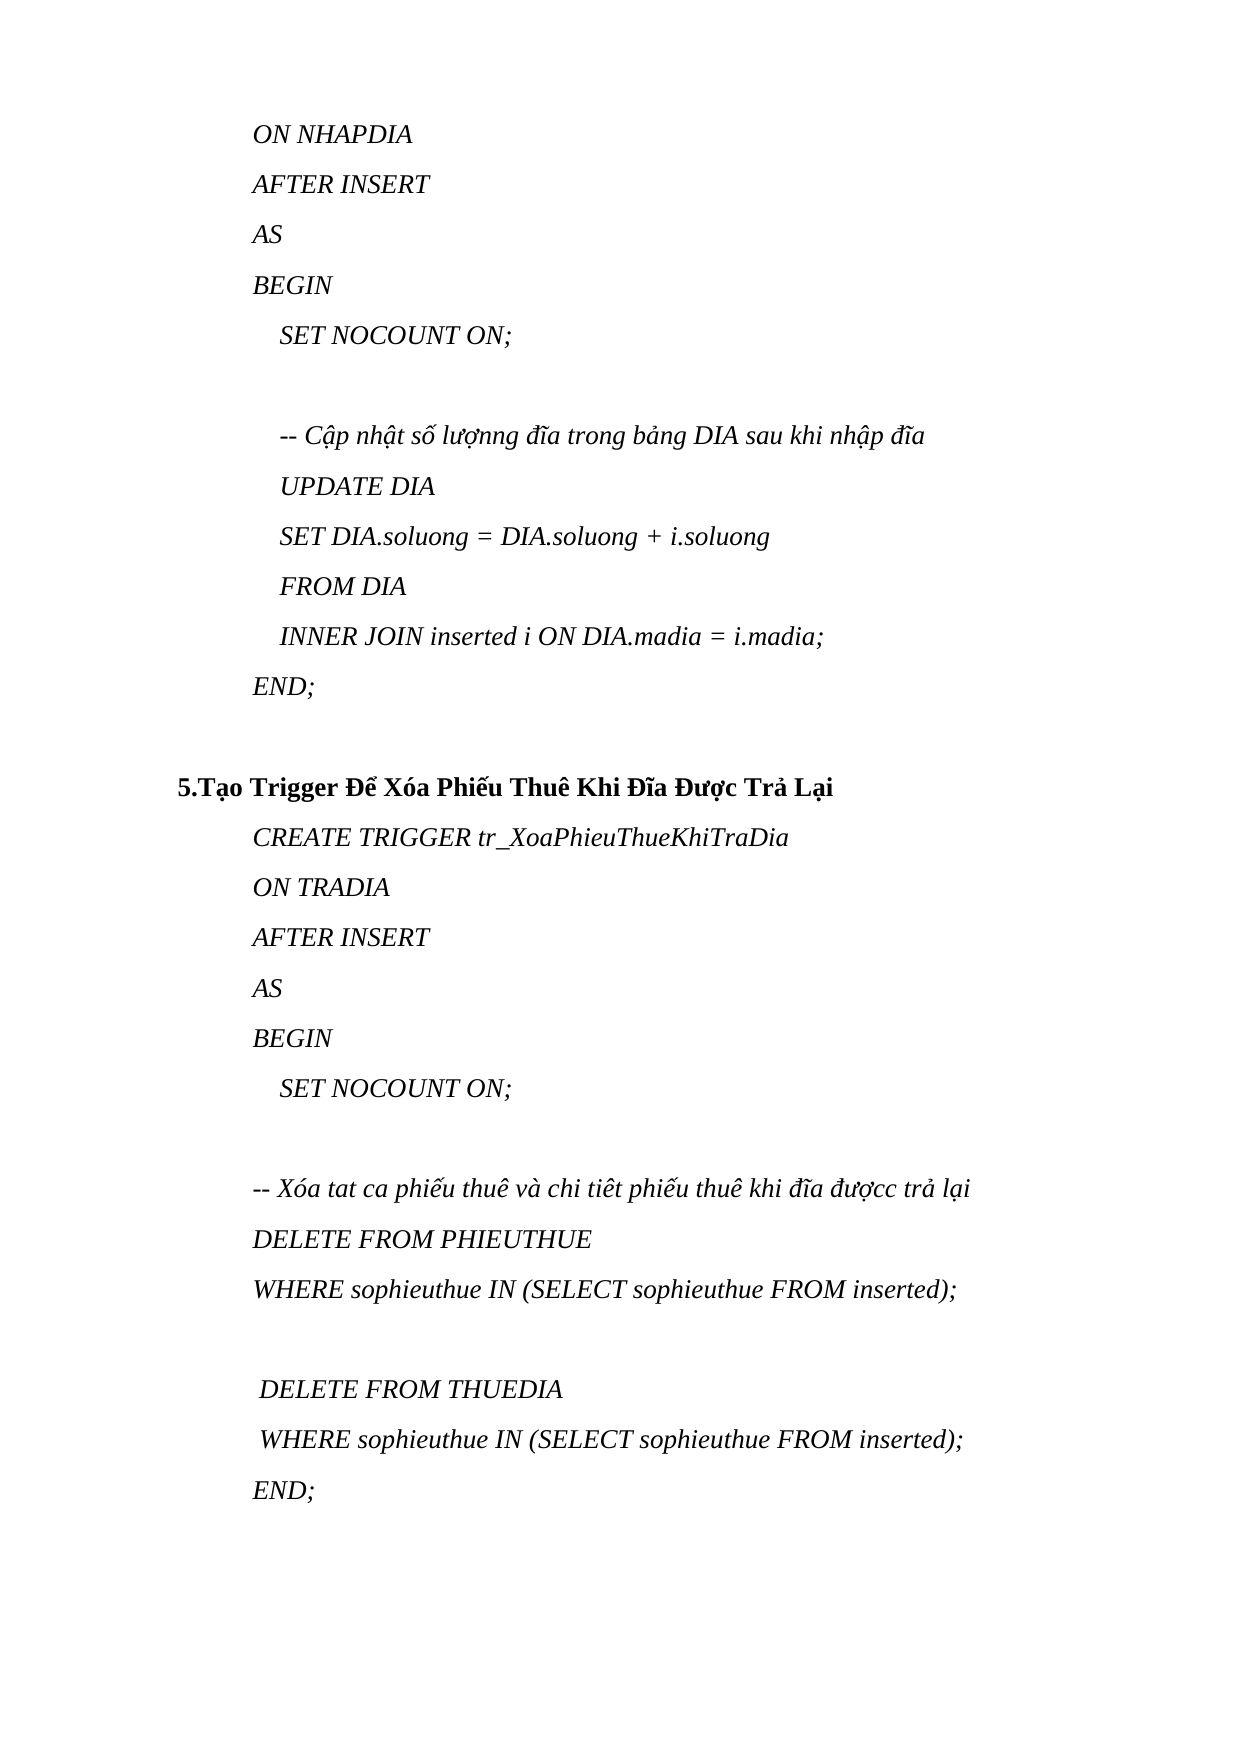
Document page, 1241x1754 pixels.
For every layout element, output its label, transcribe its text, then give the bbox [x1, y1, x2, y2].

text AFTER INSERT [252, 921, 1122, 953]
text ON NHAPDIA [252, 118, 1122, 149]
text SET NOCOUNT ON; [252, 1072, 1122, 1103]
text CREATE TRIGGER tr_XoaPhieuThueKhiTraDia [252, 821, 1122, 852]
text BEGIN [252, 269, 1122, 300]
text END; [252, 670, 1122, 702]
text FROM DIA [252, 570, 1122, 601]
text WHERE sophieuthue IN (SELECT sophieuthue FROM inserted); [252, 1273, 1122, 1304]
text DELETE FROM THUEDIA [252, 1373, 1122, 1404]
text -- Xóa tat ca phiếu thuê và chi tiêt phiếu thuê khi đĩa đượcc trả lại [252, 1172, 1122, 1204]
text INNER JOIN inserted i ON DIA.madia = i.madia; [252, 620, 1122, 651]
text SET DIA.soluong = DIA.soluong + i.soluong [252, 520, 1122, 551]
text UPDATE DIA [252, 469, 1122, 501]
text ON TRADIA [252, 871, 1122, 902]
text BEGIN [252, 1022, 1122, 1053]
text DELETE FROM PHIEUTHUE [252, 1223, 1122, 1254]
text -- Cập nhật số lượnng đĩa trong bảng DIA sau khi nhập đĩa [252, 419, 1122, 451]
text END; [252, 1474, 1122, 1505]
text AS [252, 218, 1122, 250]
text 5.Tạo Trigger Để Xóa Phiếu Thuê Khi Đĩa Được Trả Lại [177, 771, 1122, 802]
text SET NOCOUNT ON; [252, 319, 1122, 350]
text AS [252, 972, 1122, 1003]
text AFTER INSERT [252, 168, 1122, 199]
text WHERE sophieuthue IN (SELECT sophieuthue FROM inserted); [252, 1423, 1122, 1455]
